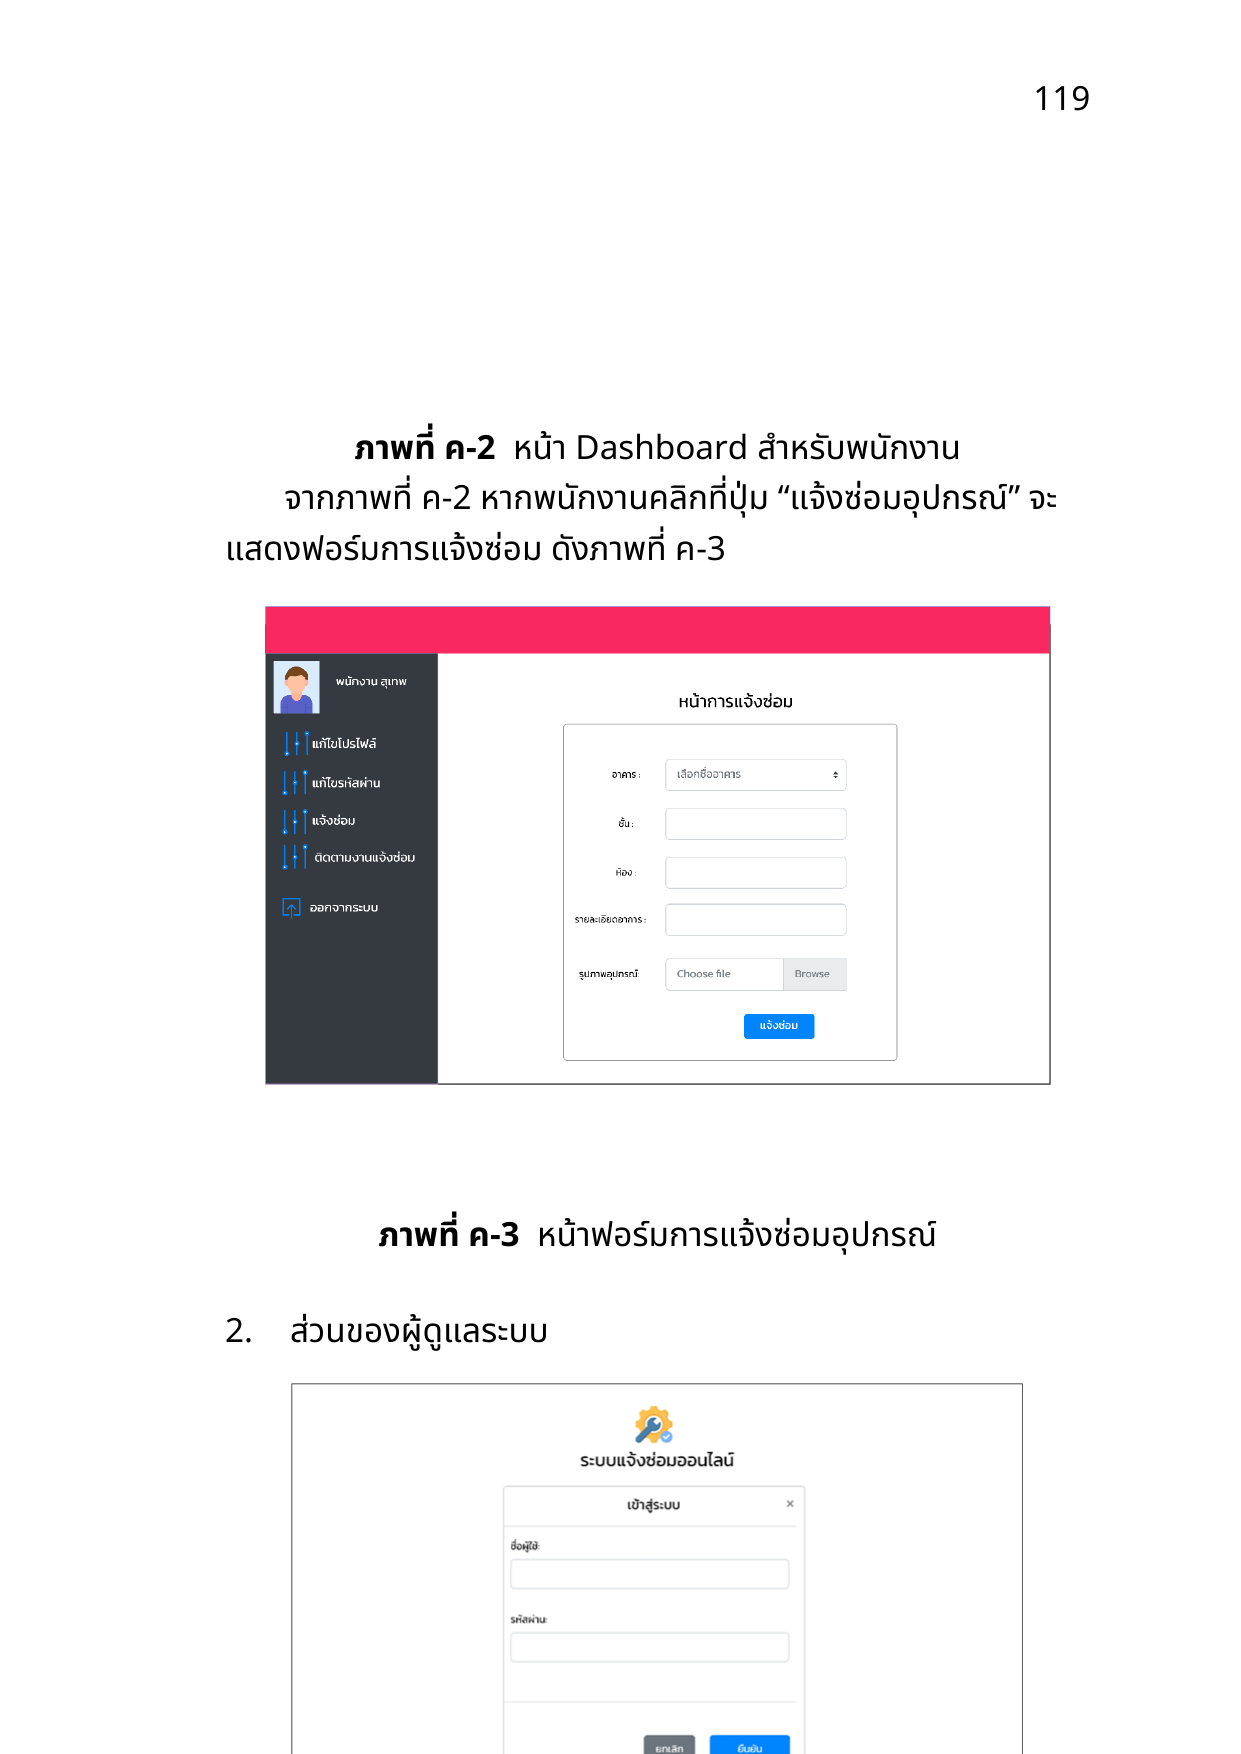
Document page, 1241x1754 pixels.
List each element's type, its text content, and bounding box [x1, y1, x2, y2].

text 2.**ส่วนของผู้ดูแลระบบ [225, 1307, 1090, 1358]
text ภาพที่ ค-2 หน้า Dashboard สำหรับพนักงาน [225, 423, 1090, 474]
picture [257, 598, 1058, 1092]
text จากภาพที่ ค-2 หากพนักงานคลิกที่ปุ่ม “แจ้งซ่อมอุปกรณ์” จะแสดงฟอร์มการแจ้งซ่อม ดังภาพที่ ค-3 [225, 474, 1090, 575]
picture [284, 1376, 1031, 1754]
text ภาพที่ ค-3 หน้าฟอร์มการแจ้งซ่อมอุปกรณ์ [225, 1211, 1090, 1262]
